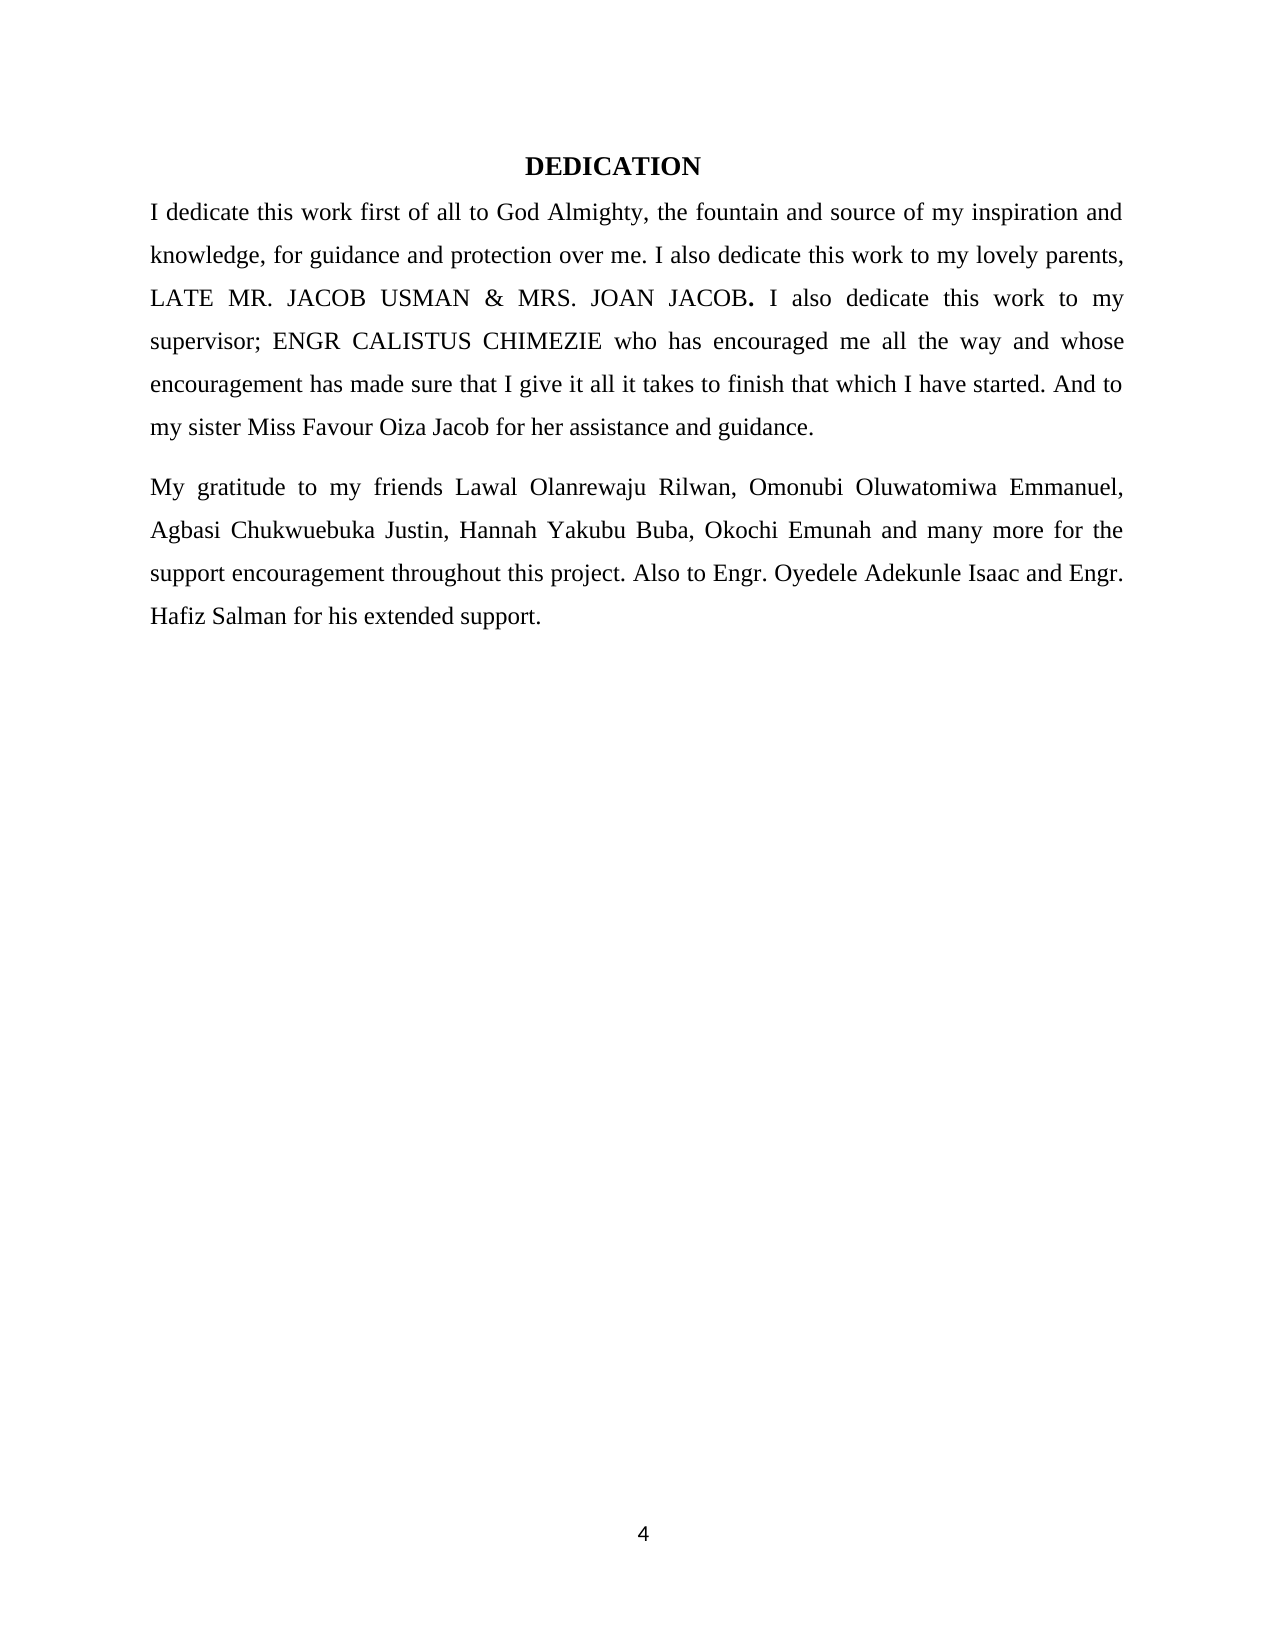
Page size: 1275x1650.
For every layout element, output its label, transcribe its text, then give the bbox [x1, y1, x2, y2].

text I dedicate this work first of all to God Almighty, the fountain and source of my inspiration and knowledge, for guidance and protection over me. I also dedicate this work to my lovely parents, LATE MR. JACOB USMAN & MRS. JOAN JACOB. I also dedicate this work to my supervisor; ENGR CALISTUS CHIMEZIE who has encouraged me all the way and whose encouragement has made sure that I give it all it takes to finish that which I have started. And to my sister Miss Favour Oiza Jacob for her assistance and guidance. [150, 197, 1125, 441]
text My gratitude to my friends Lawal Olanrewaju Rilwan, Omonubi Oluwatomiwa Emmanuel, Agbasi Chukwuebuka Justin, Hannah Yakubu Buba, Okochi Emunah and many more for the support encouragement throughout this project. Also to Engr. Oyedele Adekunle Isaac and Engr. Hafiz Salman for his extended support. [150, 472, 1125, 630]
subtitle DEDICATION [525, 150, 1125, 181]
